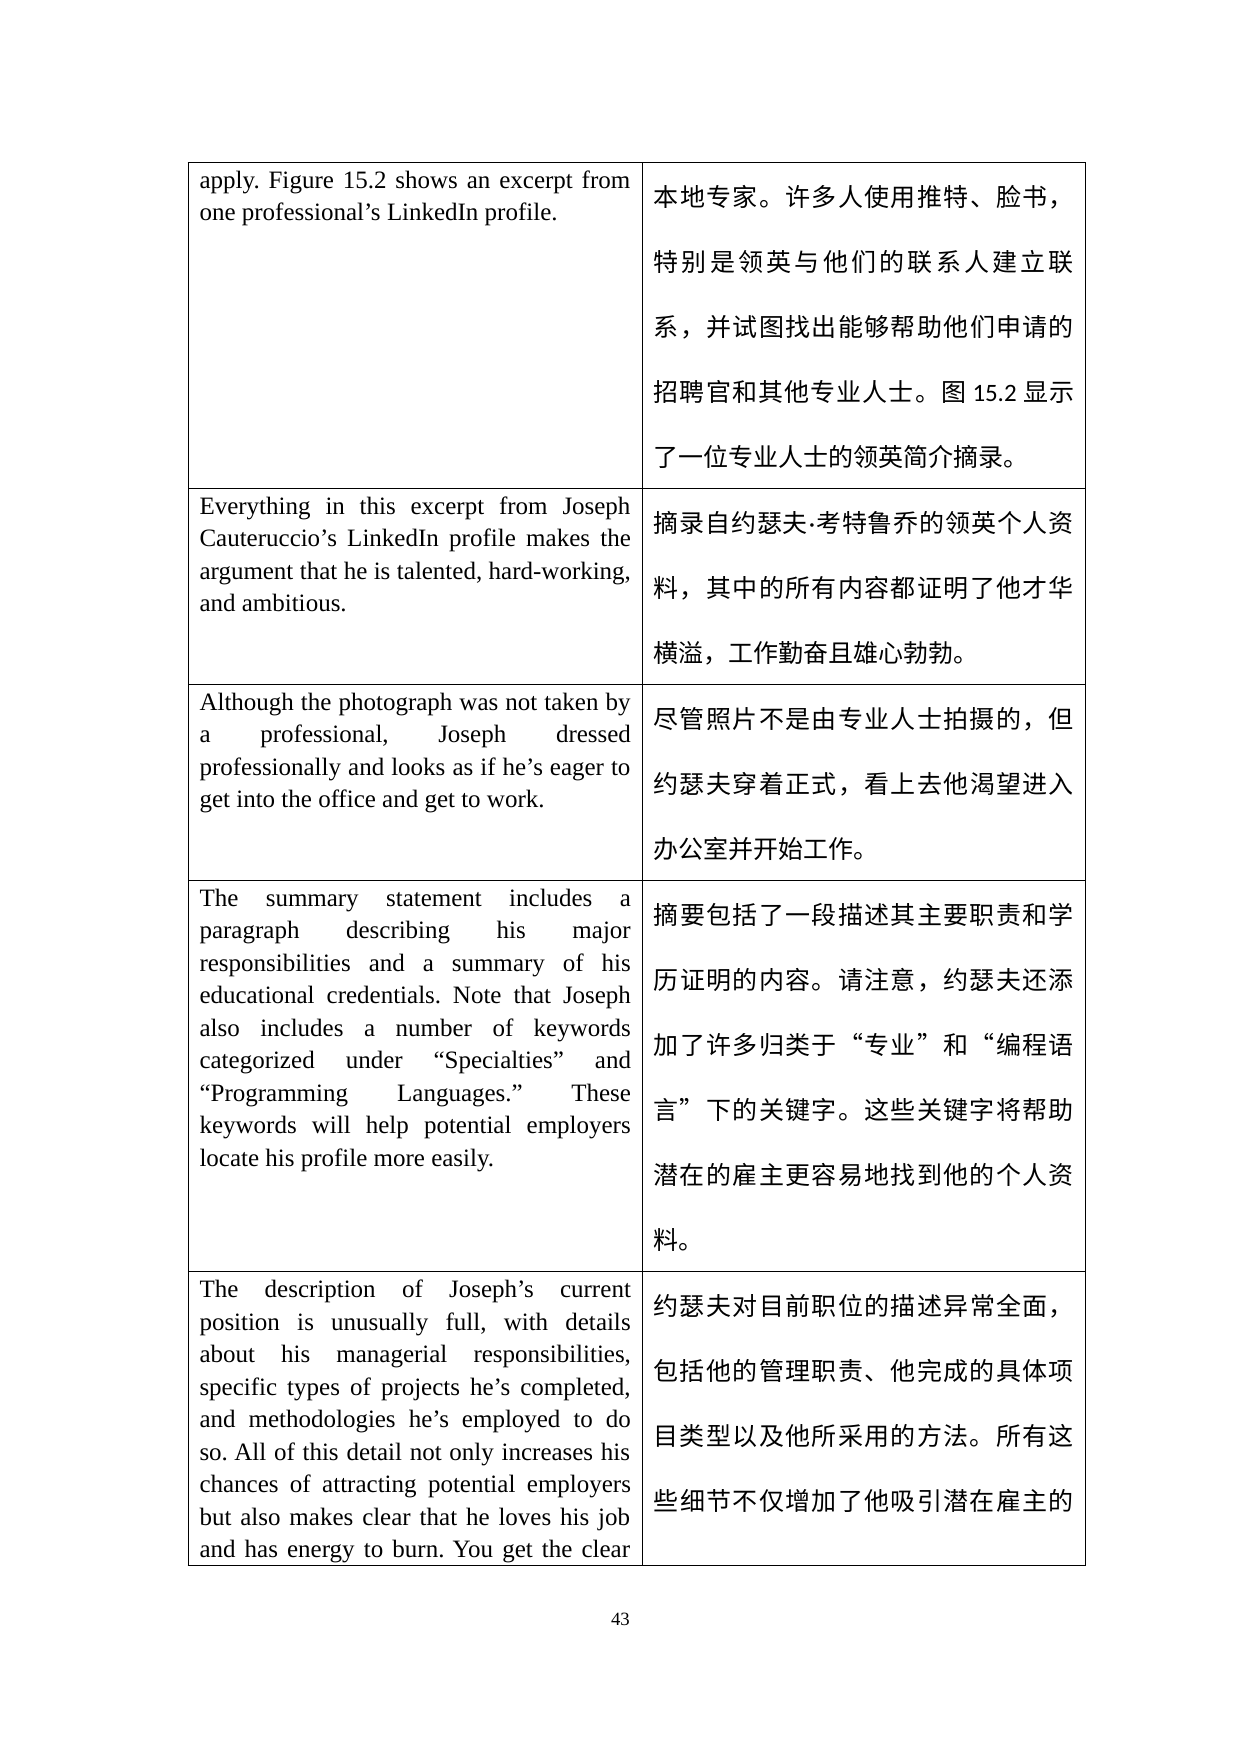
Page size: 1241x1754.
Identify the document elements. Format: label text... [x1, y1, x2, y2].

table_cell The summary statement includes a paragraph describing his major responsibilities and a summary of his educational credentials. Note that Joseph also includes a number of keywords categorized under “Specialties” and “Programming Languages.” These keywords will help potential employers locate his profile more easily. [189, 881, 642, 1271]
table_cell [189, 1272, 642, 1565]
table_cell 尽管照片不是由专业人士拍摄的，但约瑟夫穿着正式，看上去他渴望进入办公室并开始工作。 [643, 685, 1085, 880]
table_cell Although the photograph was not taken by a professional, Joseph dressed professionally and looks as if he’s eager to get into the office and get to work. [189, 685, 642, 880]
table_cell Everything in this excerpt from Joseph Cauteruccio’s LinkedIn profile makes the argument that he is talented, hard-working, and ambitious. [189, 489, 642, 684]
table_cell 摘录自约瑟夫·考特鲁乔的领英个人资料，其中的所有内容都证明了他才华横溢，工作勤奋且雄心勃勃。 [643, 489, 1085, 684]
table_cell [643, 163, 1085, 488]
table_cell 摘要包括了一段描述其主要职责和学历证明的内容。请注意，约瑟夫还添加了许多归类于“专业”和“编程语言”下的关键字。这些关键字将帮助潜在的雇主更容易地找到他的个人资料。 [643, 881, 1085, 1271]
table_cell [189, 163, 642, 488]
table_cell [643, 1272, 1085, 1565]
